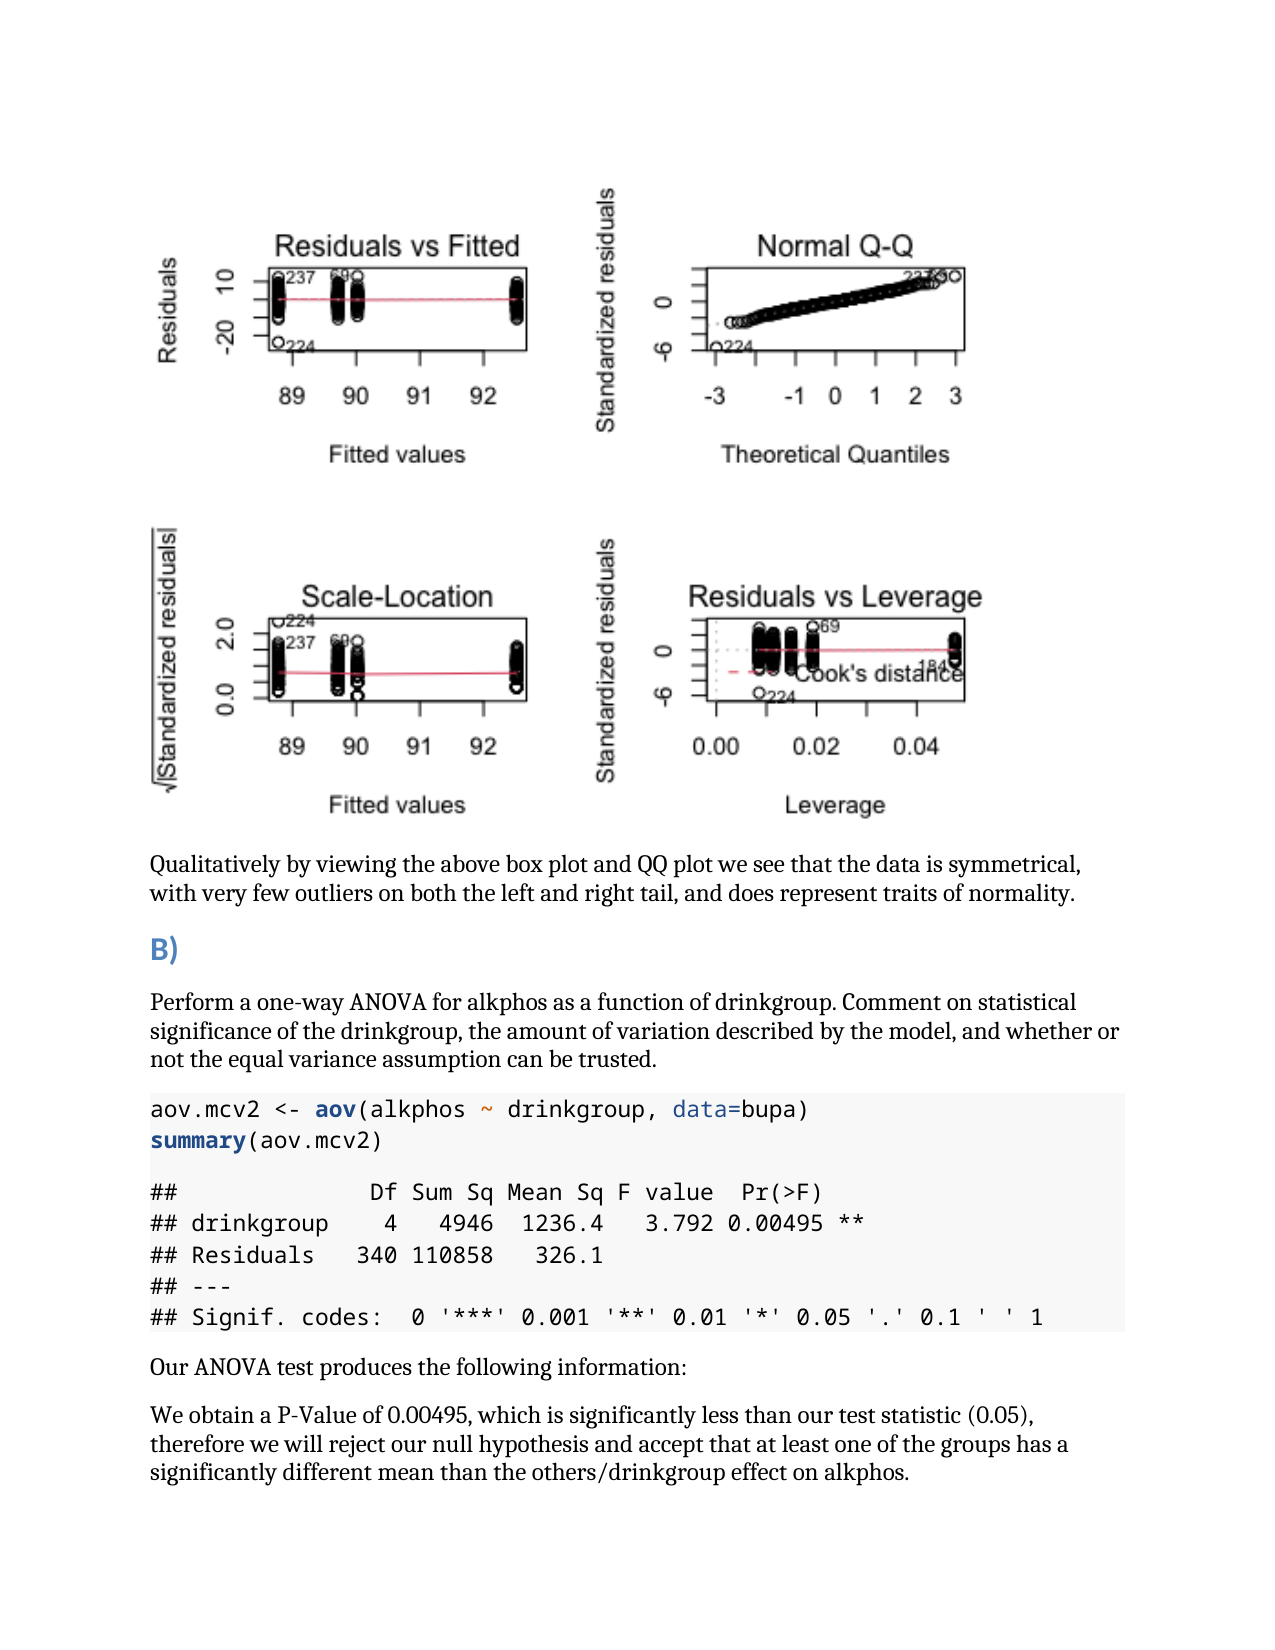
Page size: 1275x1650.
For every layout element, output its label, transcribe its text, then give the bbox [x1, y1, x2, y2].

text aov.mcv2 <- aov(alkphos ~ drinkgroup, data=bupa) summary(aov.mcv2) [384, 1093, 1125, 1155]
text Perform a one-way ANOVA for alkphos as a function of drinkgroup. Comment on statistical significance of the drinkgroup, the amount of variation described by the model, and whether or not the equal variance assumption can be trusted. [150, 988, 1125, 1074]
subtitle B) [150, 928, 1125, 969]
text ## Df Sum Sq Mean Sq F value Pr(>F) ## drinkgroup 4 4946 1236.4 3.792 0.00495 ** ## Residuals 340 110858 326.1 ## --- ## Signif. codes: 0 '***' 0.001 '**' 0.01 '*' 0.05 '.' 0.1 ' ' 1 [150, 1176, 1125, 1332]
picture [150, 150, 1025, 850]
text Our ANOVA test produces the following information: [150, 1353, 1125, 1382]
text We obtain a P-Value of 0.00495, which is significantly less than our test statistic (0.05), therefore we will reject our null hypothesis and accept that at least one of the groups has a significantly different mean than the others/drinkgroup effect on alkphos. [150, 1401, 1125, 1487]
